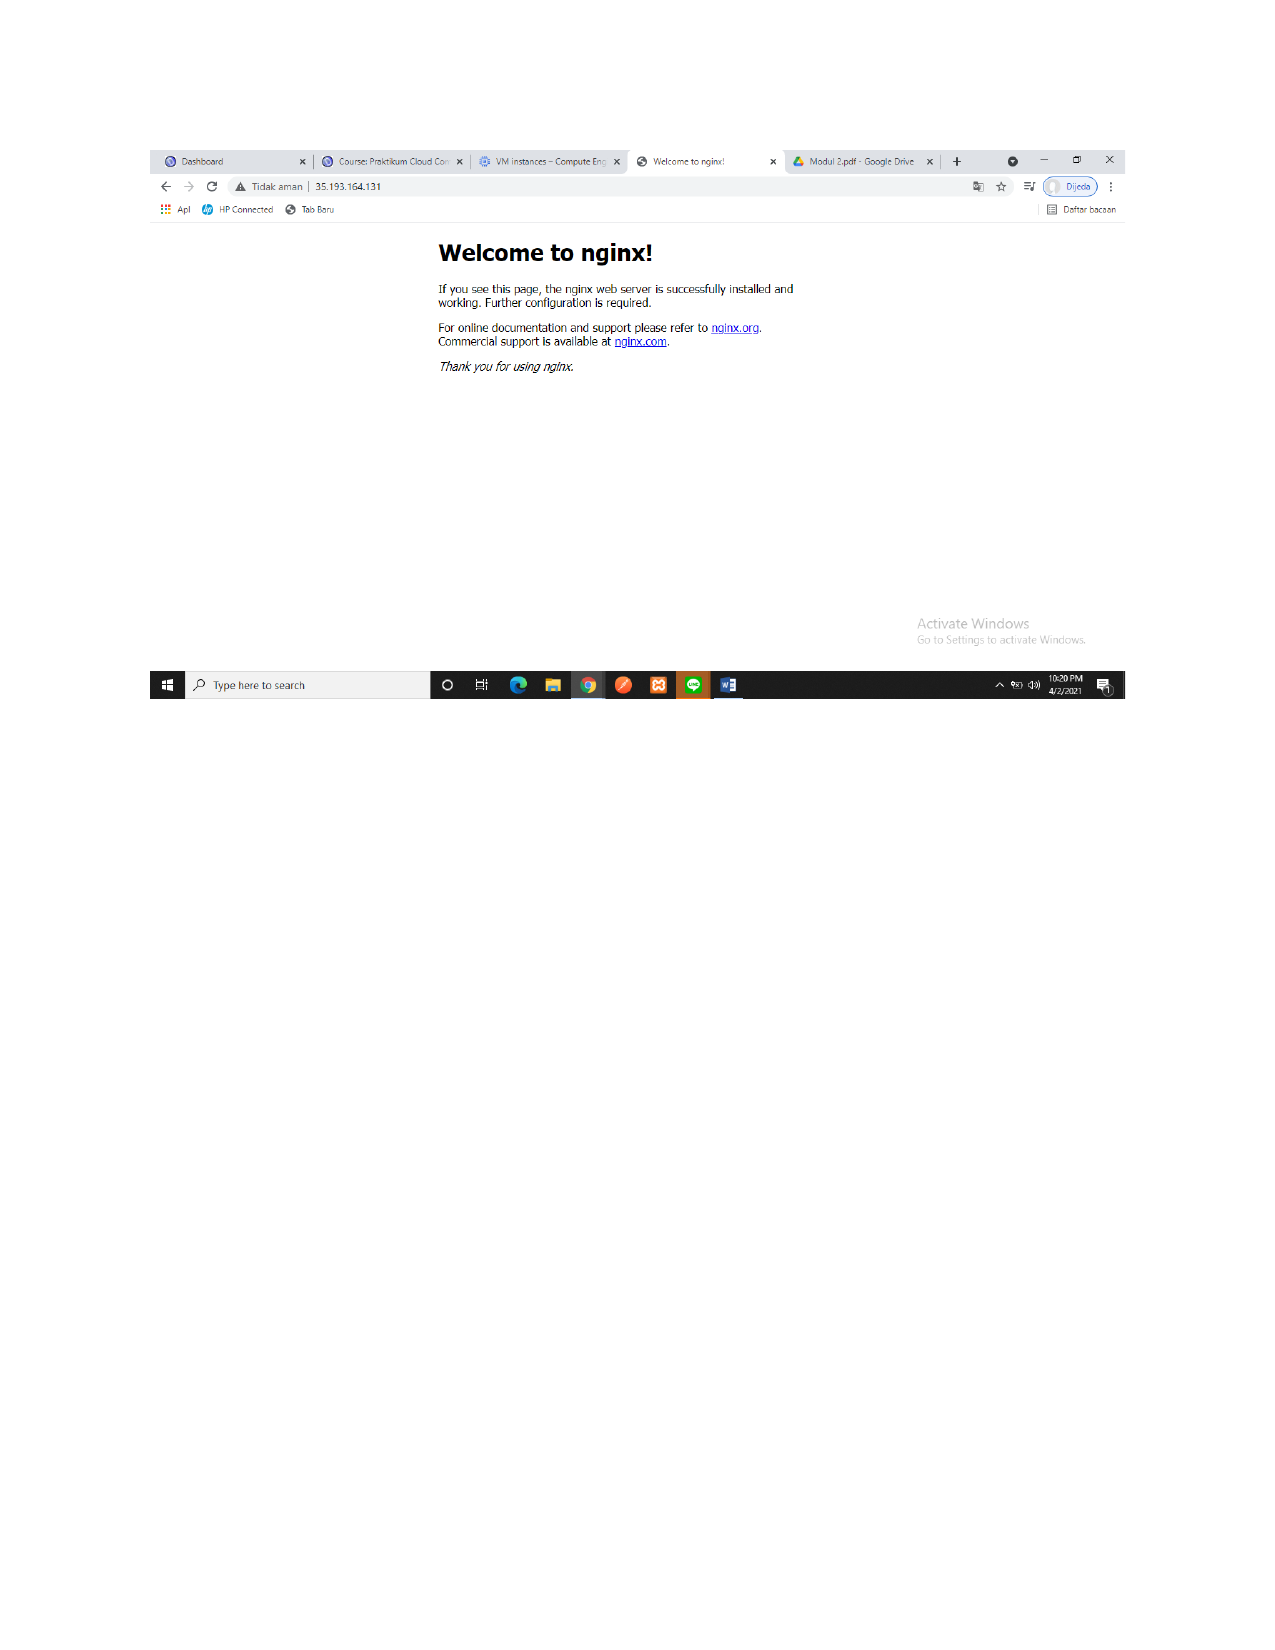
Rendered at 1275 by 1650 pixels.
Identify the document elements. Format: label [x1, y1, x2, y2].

picture [150, 150, 1125, 699]
